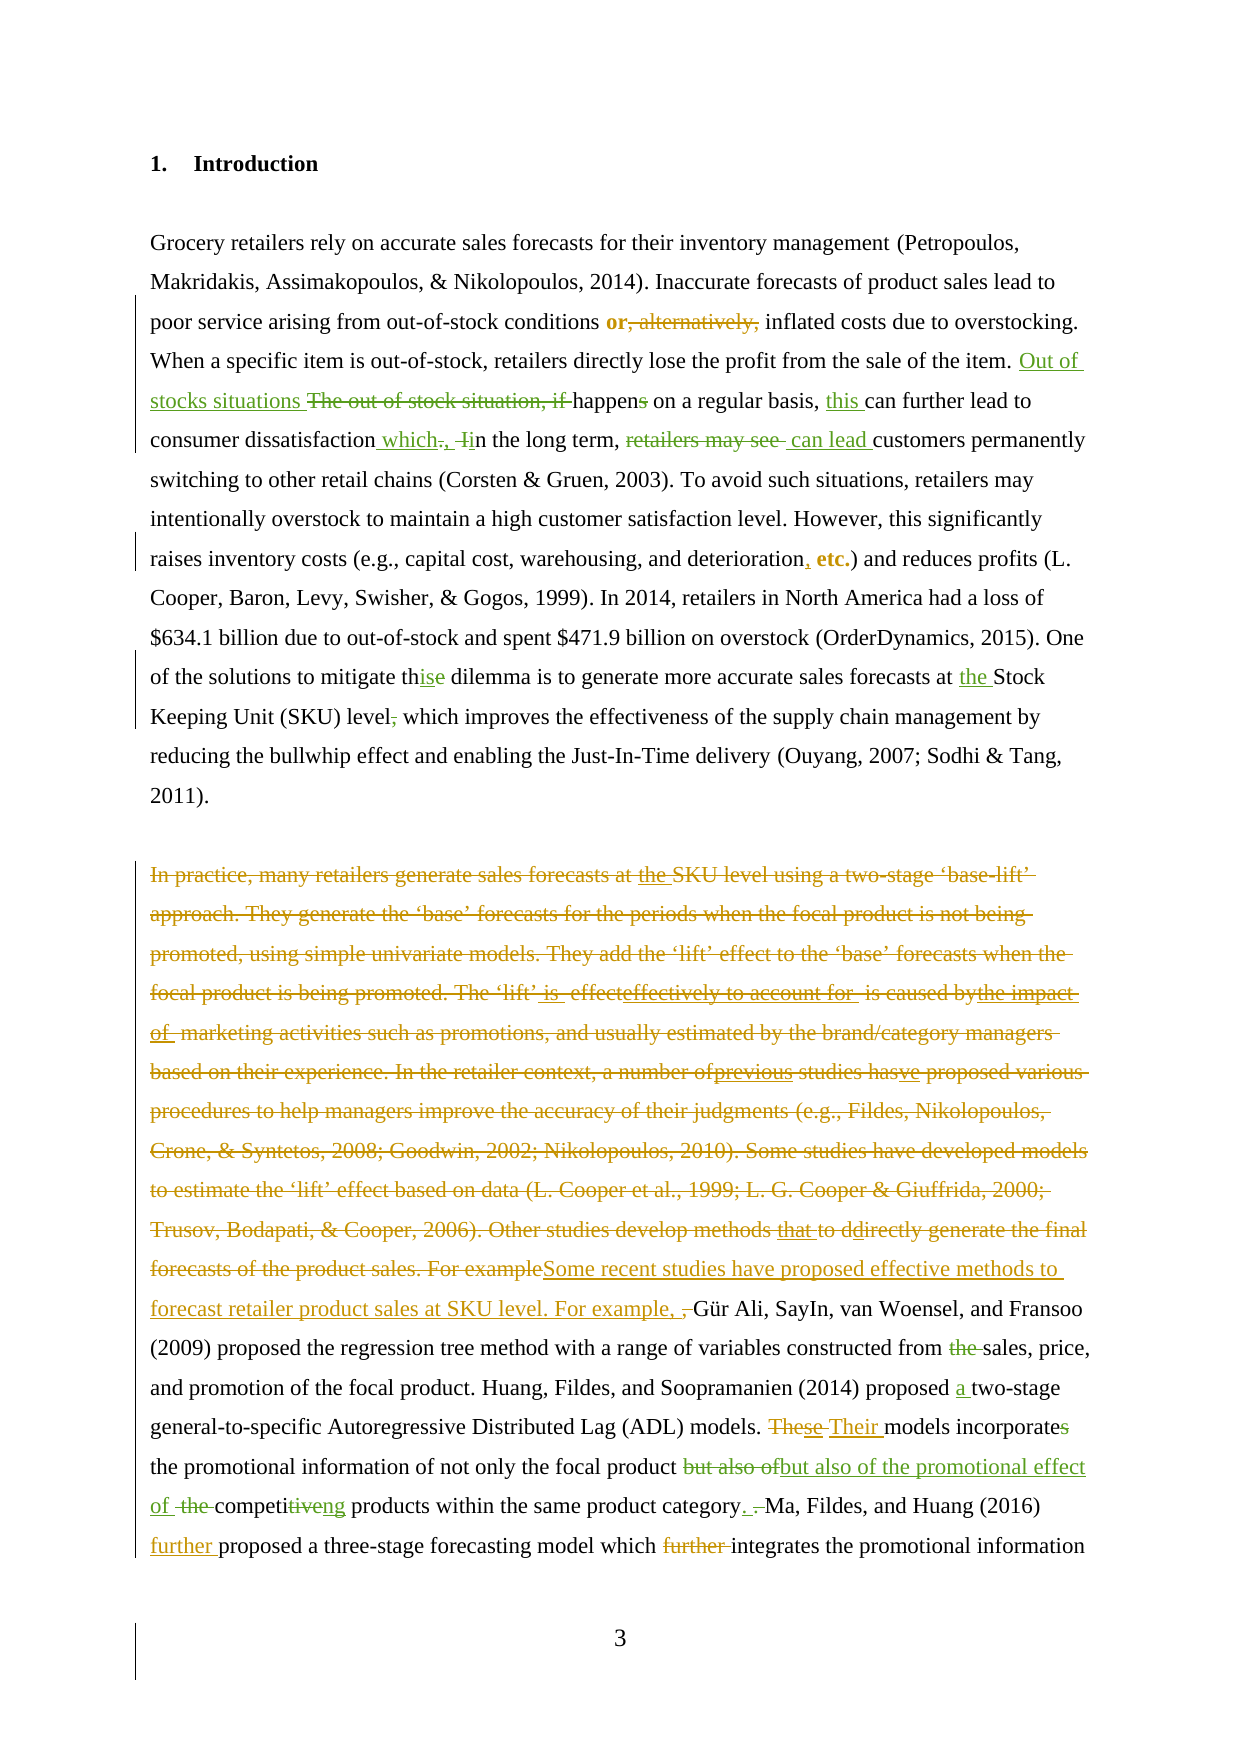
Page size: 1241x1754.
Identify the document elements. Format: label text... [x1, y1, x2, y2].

text Grocery retailers rely on accurate sales forecasts for their inventory management (Petropoulos, Makridakis, Assimakopoulos, & Nikolopoulos, 2014). Inaccurate forecasts of product sales lead to poor service arising from out-of-stock conditions or inflated costs due to overstocking. When a specific item is out-of-stock, retailers directly lose the profit from the sale of the item. happen on a regular basis, can further lead to consumer dissatisfactionn the long term, customers permanently switching to other retail chains (Corsten & Gruen, 2003). To avoid such situations, retailers may intentionally overstock to maintain a high customer satisfaction level. However, this significantly raises inventory costs (e.g., capital cost, warehousing, and deterioration etc.) and reduces profits (L. Cooper, Baron, Levy, Swisher, & Gogos, 1999). In 2014, retailers in North America had a loss of $634.1 billion due to out-of-stock and spent $471.9 billion on overstock (OrderDynamics, 2015). One of the solutions to mitigate th dilemma is to generate more accurate sales forecasts at Stock Keeping Unit (SKU) level which improves the effectiveness of the supply chain management by reducing the bullwhip effect and enabling the Just-In-Time delivery (Ouyang, 2007; Sodhi & Tang, 2011). [150, 229, 1090, 808]
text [150, 861, 1090, 1558]
list Introduction [150, 150, 1090, 176]
